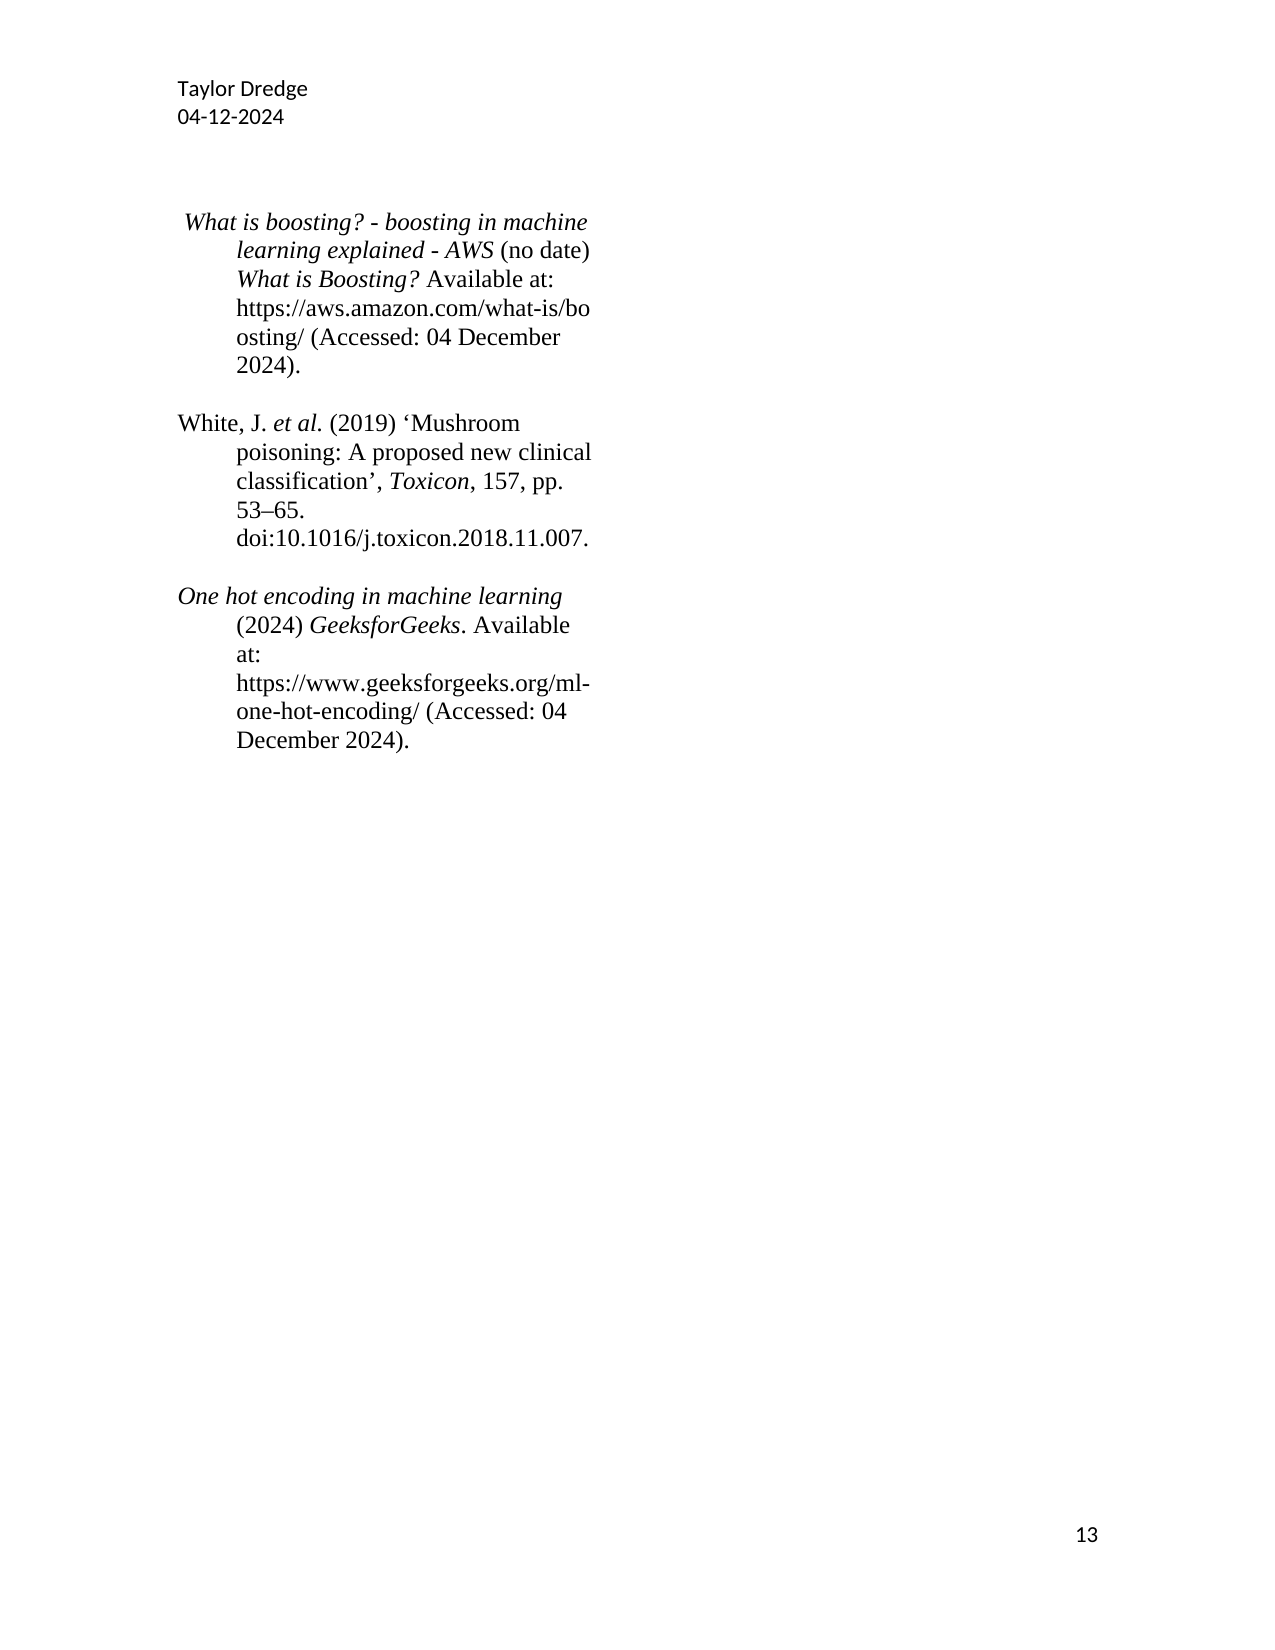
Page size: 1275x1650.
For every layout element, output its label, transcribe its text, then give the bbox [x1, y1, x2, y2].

text One hot encoding in machine learning (2024) GeeksforGeeks. Available at: https://www.geeksforgeeks.org/ml-one-hot-encoding/ (Accessed: 04 December 2024). [177, 581, 601, 754]
text White, J. et al. (2019) ‘Mushroom poisoning: A proposed new clinical classification’, Toxicon, 157, pp. 53–65. doi:10.1016/j.toxicon.2018.11.007. [177, 408, 601, 552]
text What is boosting? - boosting in machine learning explained - AWS (no date) What is Boosting? Available at: https://aws.amazon.com/what-is/boosting/ (Accessed: 04 December 2024). [177, 207, 601, 379]
